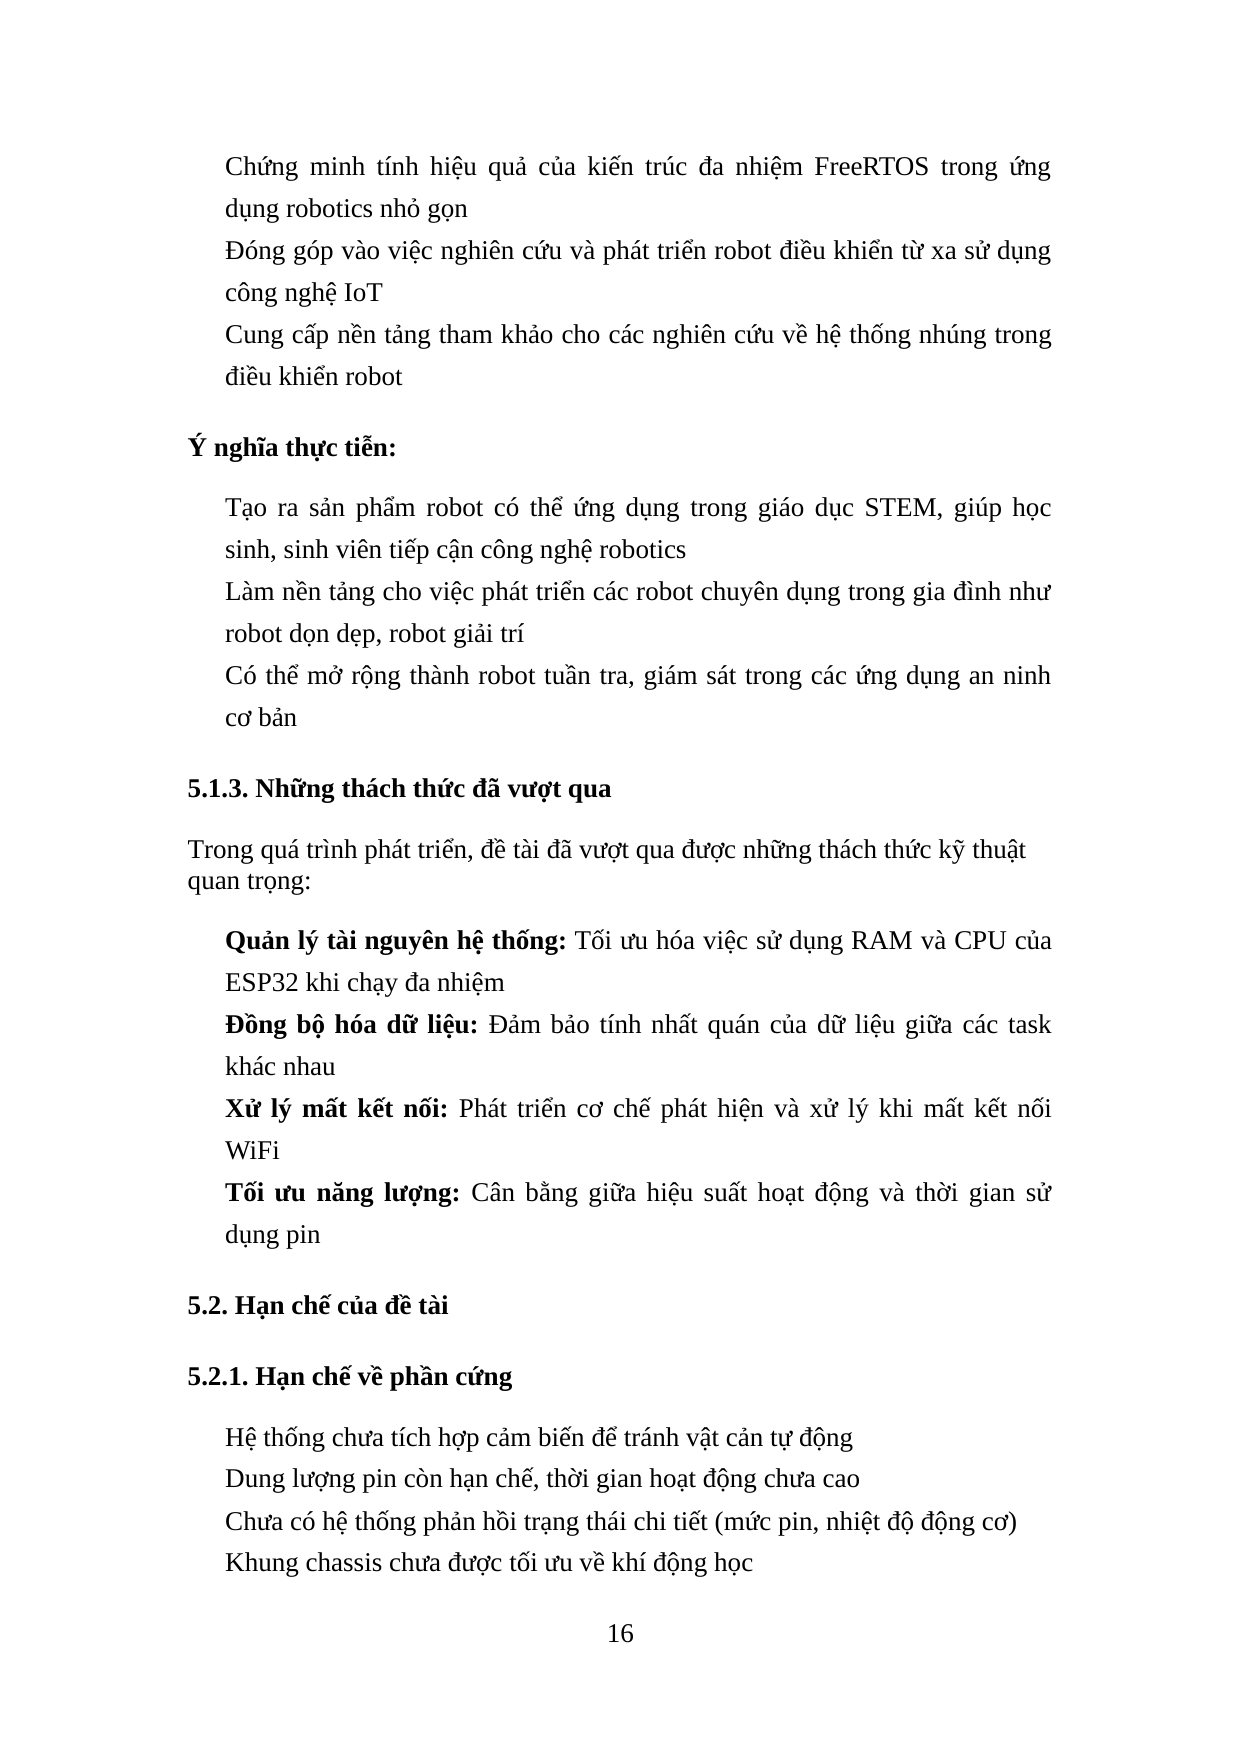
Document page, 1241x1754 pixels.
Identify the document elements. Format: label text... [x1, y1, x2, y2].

text Trong quá trình phát triển, đề tài đã vượt qua được những thách thức kỹ thuật quan trọng: [187, 833, 1053, 895]
text Ý nghĩa thực tiễn: [187, 431, 1053, 462]
list Làm nền tảng cho việc phát triển các robot chuyên dụng trong gia đình như robot dọn dẹp, robot giải trí [225, 575, 1053, 648]
list Chưa có hệ thống phản hồi trạng thái chi tiết (mức pin, nhiệt độ động cơ) [225, 1504, 1053, 1536]
list Tạo ra sản phẩm robot có thể ứng dụng trong giáo dục STEM, giúp học sinh, sinh viên tiếp cận công nghệ robotics [225, 491, 1053, 564]
list Có thể mở rộng thành robot tuần tra, giám sát trong các ứng dụng an ninh cơ bản [225, 659, 1053, 732]
list Khung chassis chưa được tối ưu về khí động học [225, 1547, 1053, 1578]
list Chứng minh tính hiệu quả của kiến trúc đa nhiệm FreeRTOS trong ứng dụng robotics nhỏ gọn [225, 150, 1053, 223]
list Xử lý mất kết nối: Phát triển cơ chế phát hiện và xử lý khi mất kết nối WiFi [225, 1092, 1053, 1165]
list Tối ưu năng lượng: Cân bằng giữa hiệu suất hoạt động và thời gian sử dụng pin [225, 1176, 1053, 1249]
list Hệ thống chưa tích hợp cảm biến để tránh vật cản tự động [225, 1421, 1053, 1452]
list Cung cấp nền tảng tham khảo cho các nghiên cứu về hệ thống nhúng trong điều khiển robot [225, 318, 1053, 391]
list Đóng góp vào việc nghiên cứu và phát triển robot điều khiển từ xa sử dụng công nghệ IoT [225, 234, 1053, 307]
list Quản lý tài nguyên hệ thống: Tối ưu hóa việc sử dụng RAM và CPU của ESP32 khi chạy đa nhiệm [225, 924, 1053, 997]
subtitle 5.2. Hạn chế của đề tài [187, 1289, 1053, 1320]
subtitle 5.1.3. Những thách thức đã vượt qua [187, 772, 1053, 803]
list Đồng bộ hóa dữ liệu: Đảm bảo tính nhất quán của dữ liệu giữa các task khác nhau [225, 1008, 1053, 1081]
subtitle 5.2.1. Hạn chế về phần cứng [187, 1360, 1053, 1391]
list Dung lượng pin còn hạn chế, thời gian hoạt động chưa cao [225, 1463, 1053, 1494]
